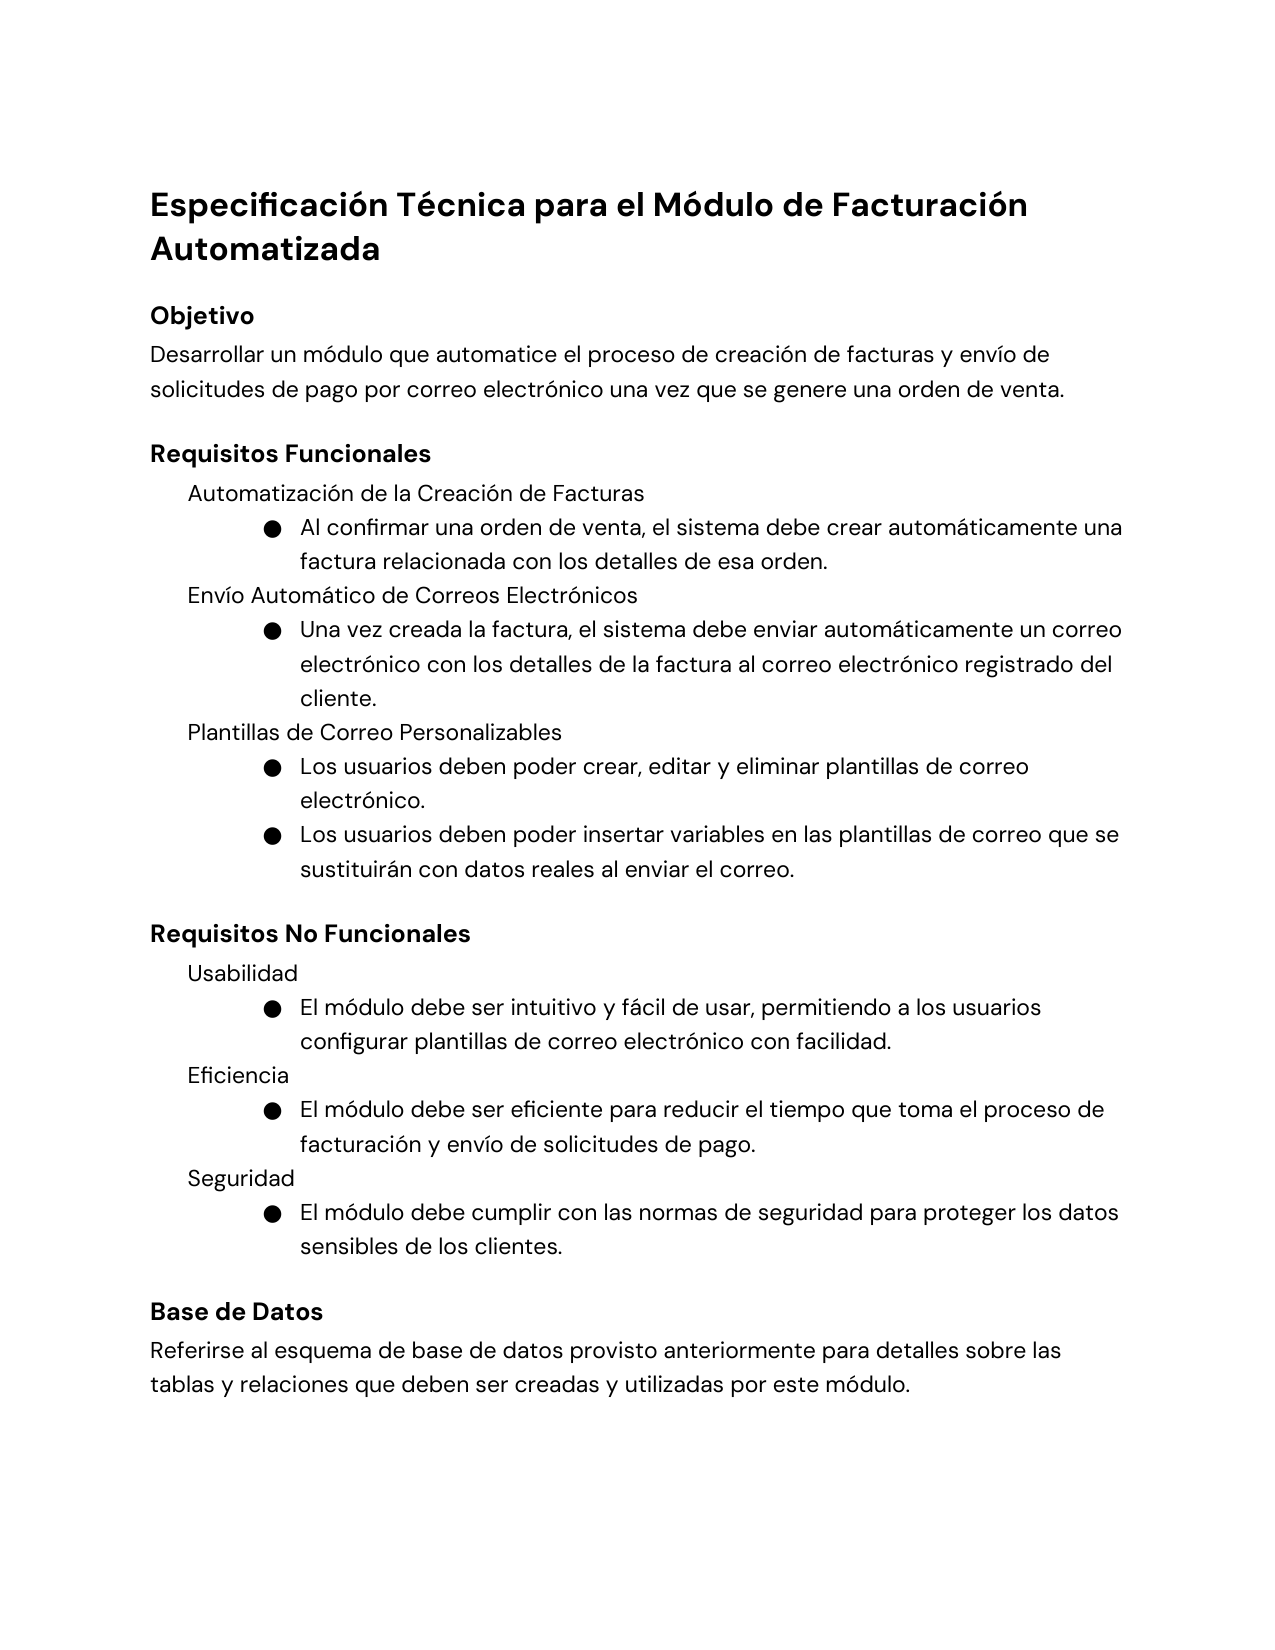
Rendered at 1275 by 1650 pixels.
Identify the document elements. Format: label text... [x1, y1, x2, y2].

list Los usuarios deben poder crear, editar y eliminar plantillas de correo electrónico. [262, 752, 1125, 816]
list El módulo debe ser eficiente para reducir el tiempo que toma el proceso de facturación y envío de solicitudes de pago. [262, 1095, 1125, 1159]
list Al confirmar una orden de venta, el sistema debe crear automáticamente una factura relacionada con los detalles de esa orden. [262, 513, 1125, 577]
list Eficiencia [187, 1061, 1125, 1091]
list Los usuarios deben poder insertar variables en las plantillas de correo que se sustituirán con datos reales al enviar el correo. [262, 820, 1125, 884]
list El módulo debe ser intuitivo y fácil de usar, permitiendo a los usuarios configurar plantillas de correo electrónico con facilidad. [262, 993, 1125, 1057]
list Una vez creada la factura, el sistema debe enviar automáticamente un correo electrónico con los detalles de la factura al correo electrónico registrado del cliente. [262, 615, 1125, 713]
list El módulo debe cumplir con las normas de seguridad para proteger los datos sensibles de los clientes. [262, 1198, 1125, 1262]
text Referirse al esquema de base de datos provisto anteriormente para detalles sobre las tablas y relaciones que deben ser creadas y utilizadas por este módulo. [150, 1336, 1125, 1400]
subtitle Base de Datos [150, 1295, 1125, 1328]
list Seguridad [187, 1163, 1125, 1193]
list Envío Automático de Correos Electrónicos [187, 581, 1125, 611]
subtitle Objetivo [150, 299, 1125, 332]
text Desarrollar un módulo que automatice el proceso de creación de facturas y envío de solicitudes de pago por correo electrónico una vez que se genere una orden de venta. [150, 340, 1125, 404]
list Usabilidad [187, 958, 1125, 988]
subtitle Requisitos No Funcionales [150, 918, 1125, 950]
subtitle Requisitos Funcionales [150, 438, 1125, 470]
subtitle Especificación Técnica para el Módulo de Facturación Automatizada [150, 183, 1125, 270]
list Automatización de la Creación de Facturas [187, 478, 1125, 508]
list Plantillas de Correo Personalizables [187, 718, 1125, 747]
